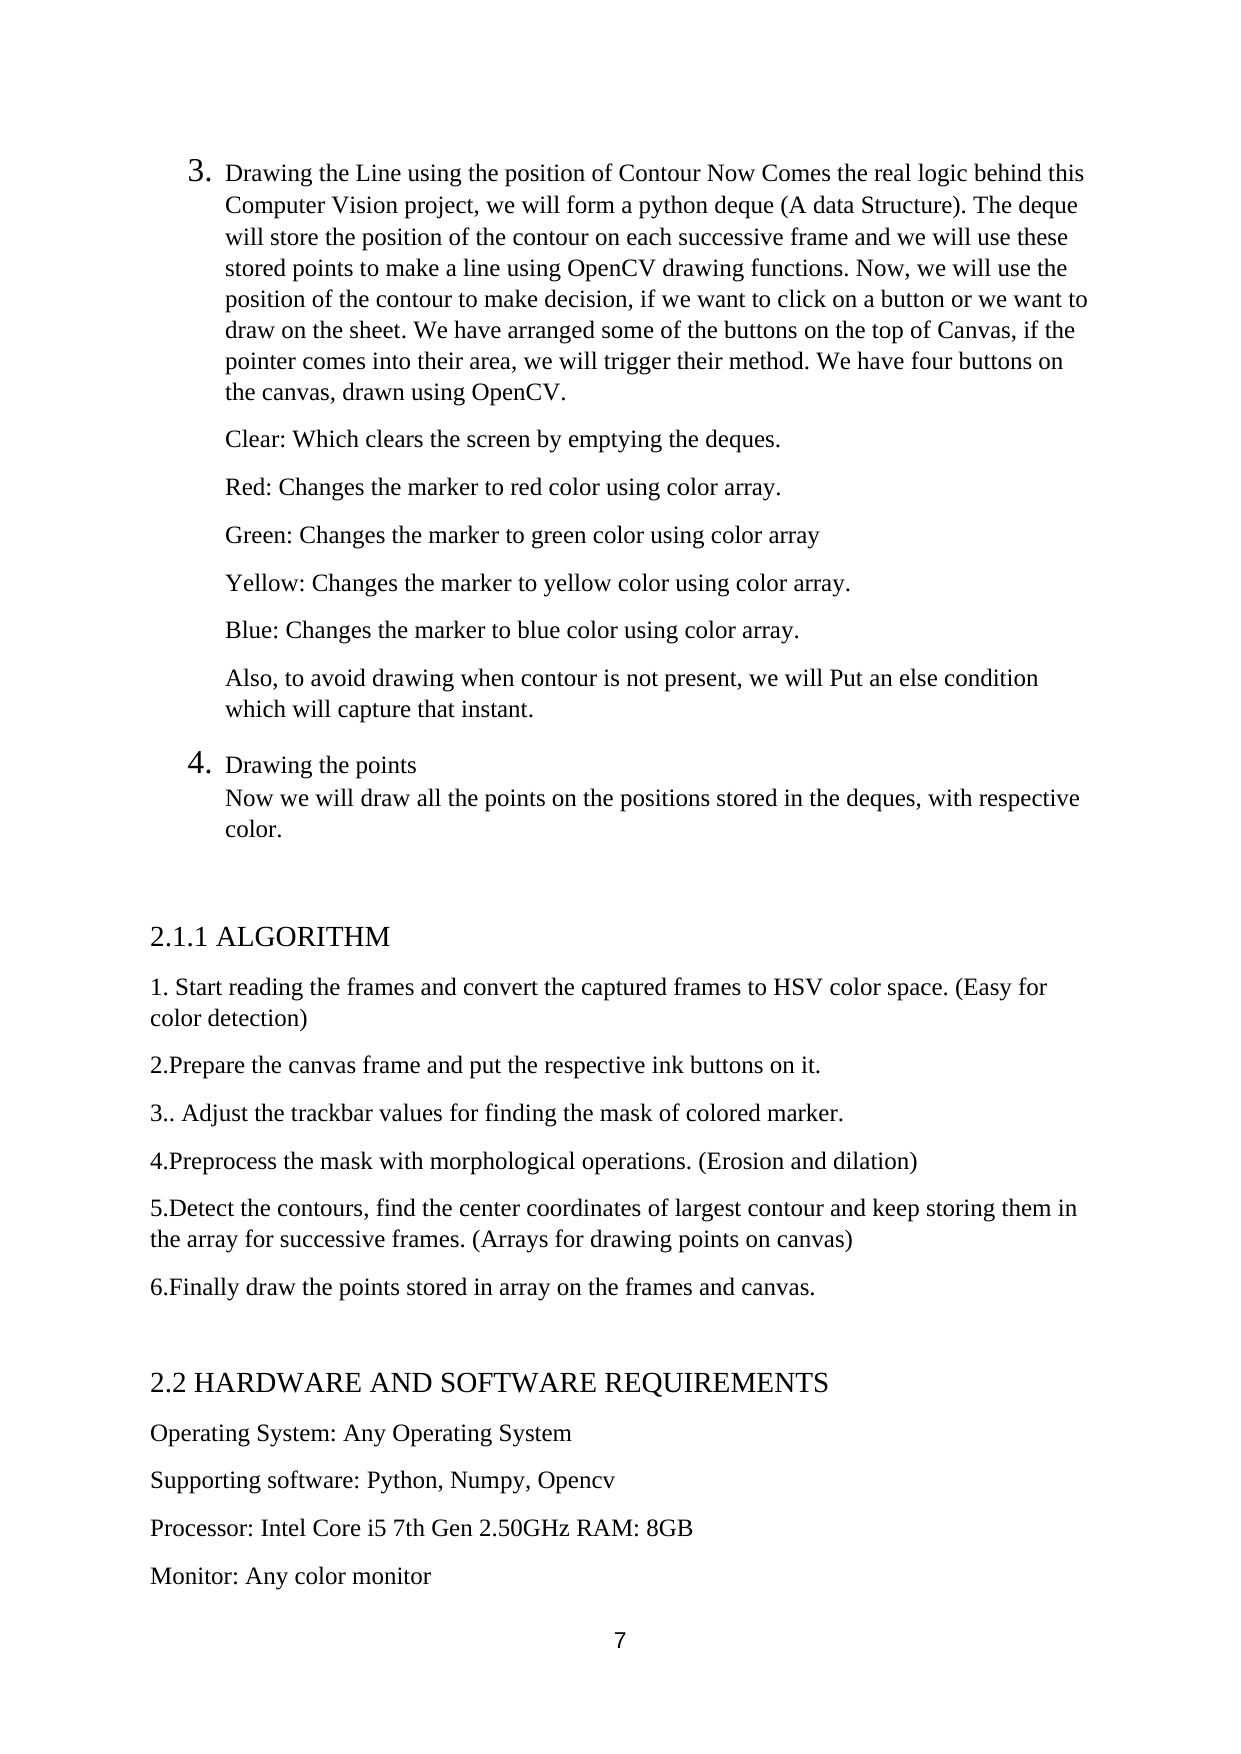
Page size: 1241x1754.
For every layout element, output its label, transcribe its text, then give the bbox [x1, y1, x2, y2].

list Drawing the Line using the position of Contour Now Comes the real logic behind this Computer Vision project, we will form a python deque (A data Structure). The deque will store the position of the contour on each successive frame and we will use these stored points to make a line using OpenCV drawing functions. Now, we will use the position of the contour to make decision, if we want to click on a button or we want to draw on the sheet. We have arranged some of the buttons on the top of Canvas, if the pointer comes into their area, we will trigger their method. We have four buttons on the canvas, drawn using OpenCV. [187, 150, 1090, 406]
text 5.Detect the contours, find the center coordinates of largest contour and keep storing them in the array for successive frames. (Arrays for drawing points on canvas) [150, 1193, 1090, 1253]
text 6.Finally draw the points stored in array on the frames and canvas. [150, 1272, 1090, 1301]
text 2.2 HARDWARE AND SOFTWARE REQUIREMENTS [150, 1365, 1090, 1399]
text 4.Preprocess the mask with morphological operations. (Erosion and dilation) [150, 1146, 1090, 1174]
text Operating System: Any Operating System [150, 1418, 1090, 1447]
text 1. Start reading the frames and convert the captured frames to HSV color space. (Easy for color detection) [150, 972, 1090, 1031]
text Clear: Which clears the screen by emptying the deques. [225, 424, 1090, 453]
text 2.Prepare the canvas frame and put the respective ink buttons on it. [150, 1050, 1090, 1079]
list Now we will draw all the points on the positions stored in the deques, with respective color. [225, 783, 1090, 843]
text Green: Changes the marker to green color using color array [225, 520, 1090, 549]
text Processor: Intel Core i5 7th Gen 2.50GHz RAM: 8GB [150, 1513, 1090, 1542]
text Red: Changes the marker to red color using color array. [225, 472, 1090, 501]
list Drawing the points [187, 742, 1090, 780]
text 3.. Adjust the trackbar values for finding the mask of colored marker. [150, 1098, 1090, 1127]
text Supporting software: Python, Numpy, Opencv [150, 1466, 1090, 1494]
text 2.1.1 ALGORITHM [150, 919, 1090, 952]
text Yellow: Changes the marker to yellow color using color array. [225, 568, 1090, 596]
text Blue: Changes the marker to blue color using color array. [225, 615, 1090, 644]
text Monitor: Any color monitor [150, 1561, 1090, 1590]
text Also, to avoid drawing when contour is not present, we will Put an else condition which will capture that instant. [225, 663, 1090, 723]
